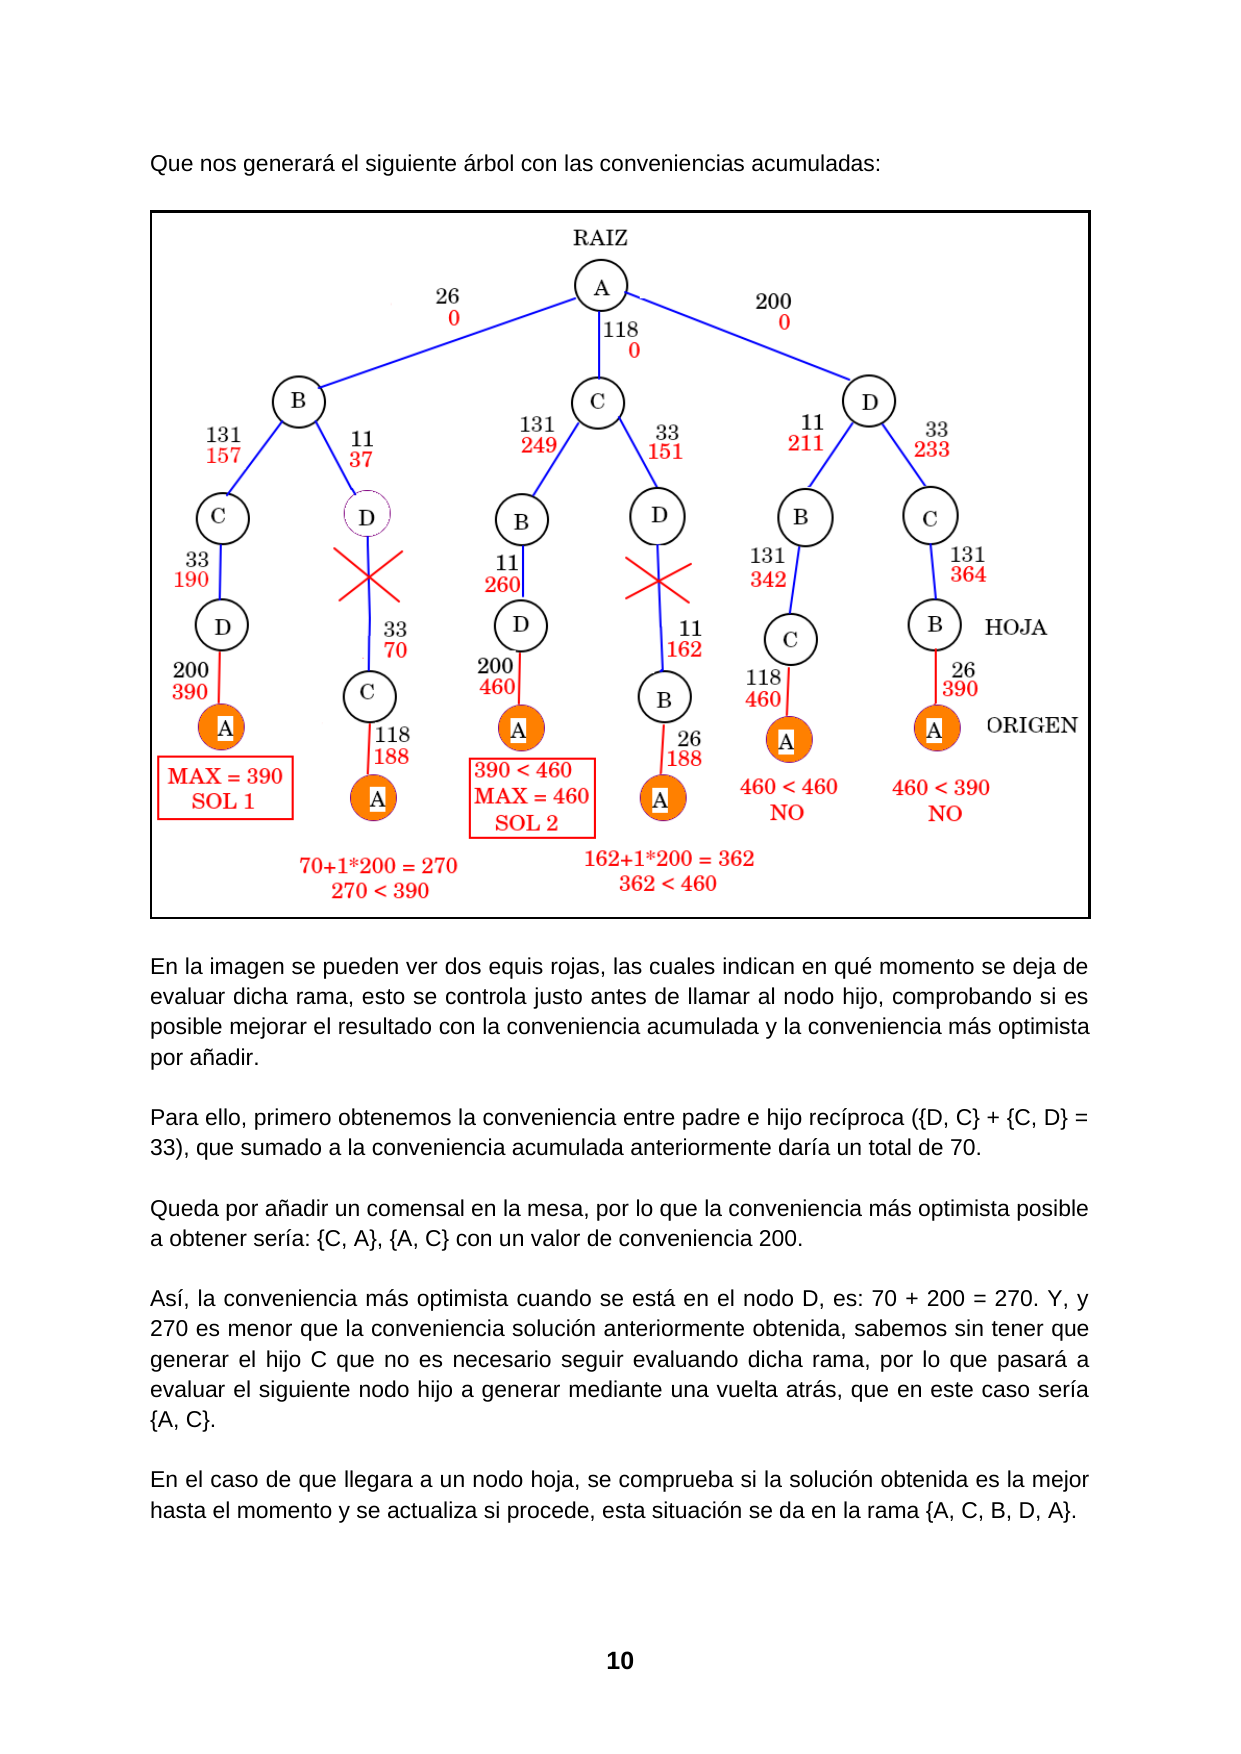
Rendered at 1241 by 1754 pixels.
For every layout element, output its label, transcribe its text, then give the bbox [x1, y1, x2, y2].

text Que nos generará el siguiente árbol con las conveniencias acumuladas: [150, 150, 1090, 176]
text Para ello, primero obtenemos la conveniencia entre padre e hijo recíproca ({D, C} + {C, D} = 33), que sumado a la conveniencia acumulada anteriormente daría un total de 70. [150, 1104, 1090, 1160]
text En el caso de que llegara a un nodo hoja, se comprueba si la solución obtenida es la mejor hasta el momento y se actualiza si procede, esta situación se da en la rama {A, C, B, D, A}. [150, 1466, 1090, 1523]
text En la imagen se pueden ver dos equis rojas, las cuales indican en qué momento se deja de evaluar dicha rama, esto se controla justo antes de llamar al nodo hijo, comprobando si es posible mejorar el resultado con la conveniencia acumulada y la conveniencia más optimista por añadir. [150, 953, 1090, 1070]
text Así, la conveniencia más optimista cuando se está en el nodo D, es: 70 + 200 = 270. Y, y 270 es menor que la conveniencia solución anteriormente obtenida, sabemos sin tener que generar el hijo C que no es necesario seguir evaluando dicha rama, por lo que pasará a evaluar el siguiente nodo hijo a generar mediante una vuelta atrás, que en este caso sería {A, C}. [150, 1285, 1090, 1432]
text Queda por añadir un comensal en la mesa, por lo que la conveniencia más optimista posible a obtener sería: {C, A}, {A, C} con un valor de conveniencia 200. [150, 1194, 1090, 1251]
picture [152, 213, 1088, 917]
